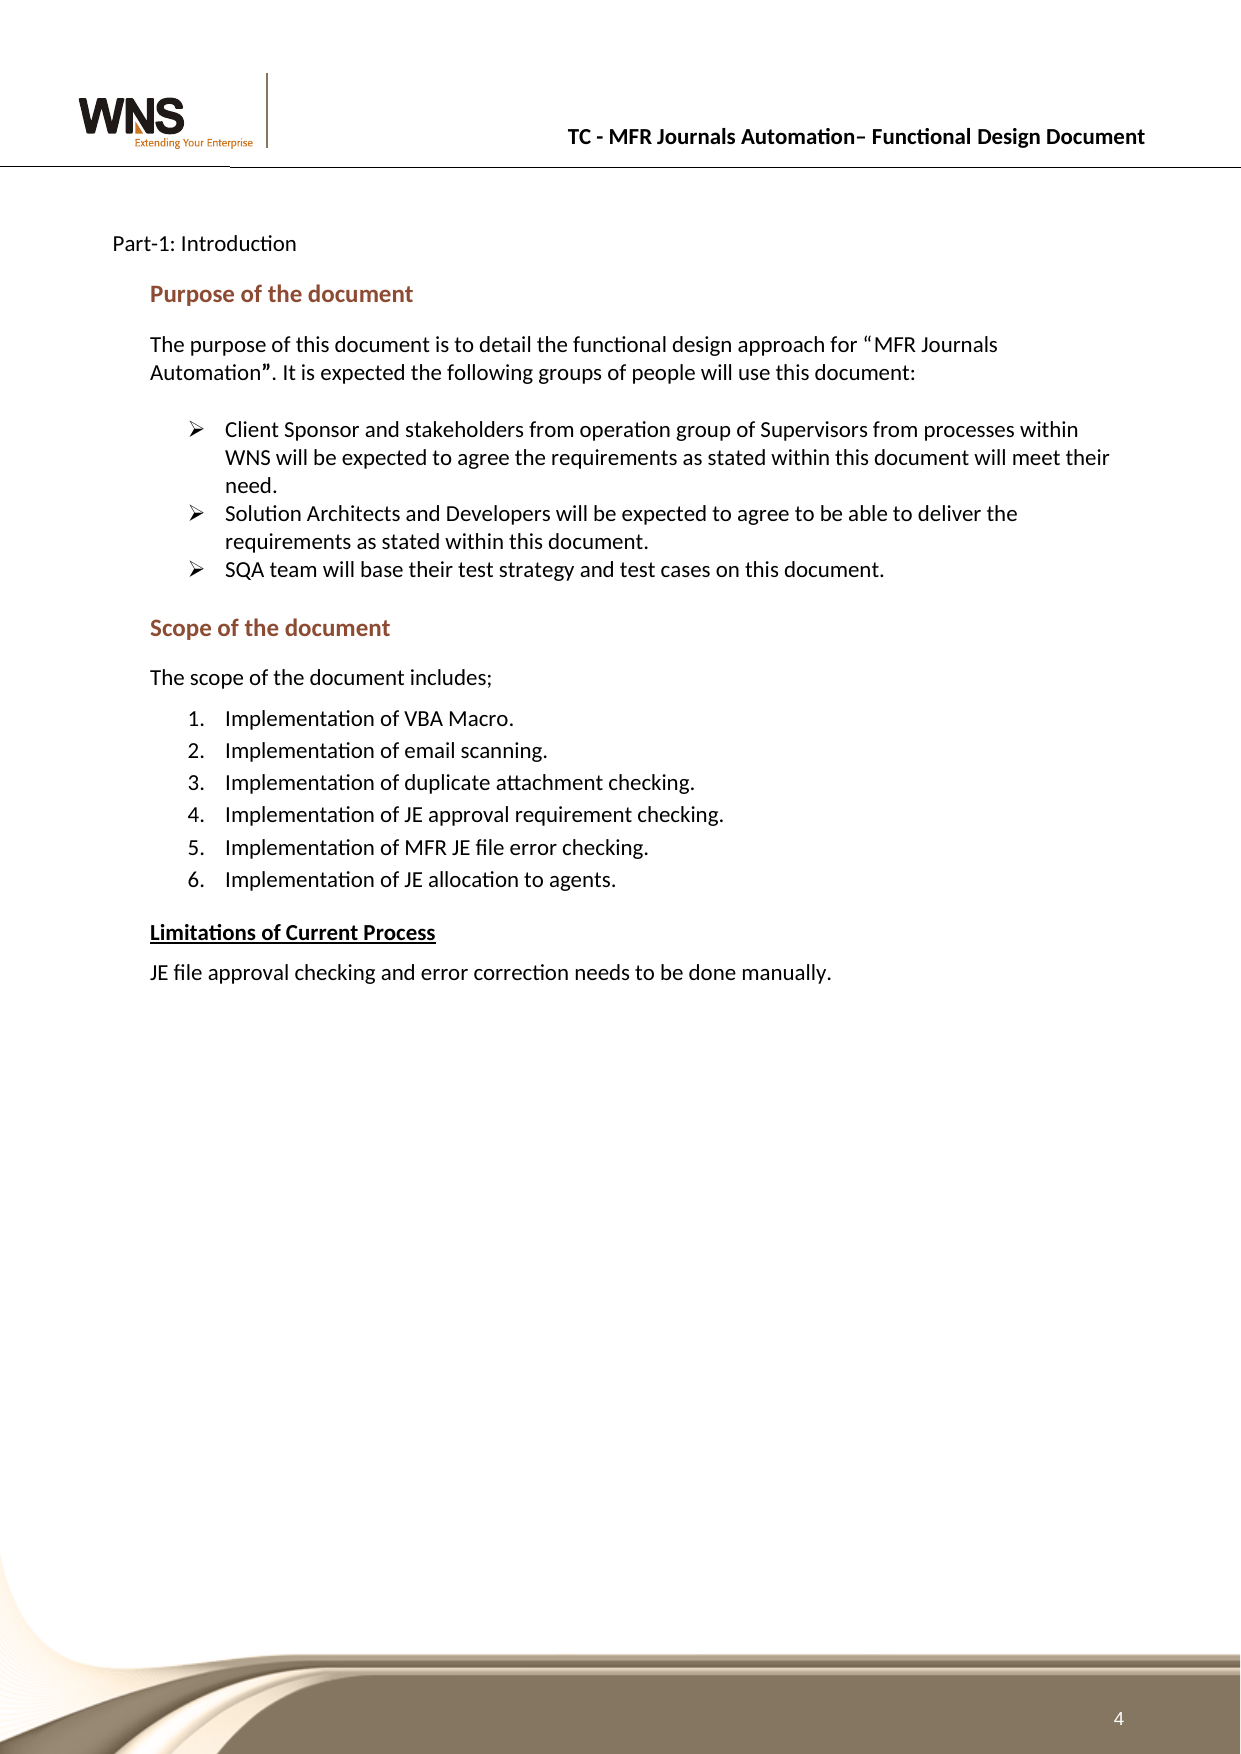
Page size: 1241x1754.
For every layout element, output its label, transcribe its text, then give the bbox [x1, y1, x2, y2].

list Implementation of duplicate attachment checking. [187, 768, 1128, 796]
text Limitations of Current Process [112, 918, 1128, 946]
text Scope of the document [150, 612, 1128, 643]
list Implementation of MFR JE file error checking. [187, 833, 1128, 861]
text The scope of the document includes; [112, 663, 1128, 692]
list Solution Architects and Developers will be expected to agree to be able to deliver the requirements as stated within this document. [187, 499, 1128, 555]
picture [0, 1480, 1241, 1754]
text The purpose of this document is to detail the functional design approach for “MFR Journals Automation”. It is expected the following groups of people will use this document: [150, 330, 1128, 386]
list Implementation of JE allocation to agents. [187, 865, 1128, 893]
list Client Sponsor and stakeholders from operation group of Supervisors from processes within WNS will be expected to agree the requirements as stated within this document will meet their need. [187, 415, 1128, 499]
text Purpose of the document [150, 278, 1128, 309]
list Implementation of email scanning. [187, 736, 1128, 764]
list SQA team will base their test strategy and test cases on this document. [187, 555, 1128, 583]
text JE file approval checking and error correction needs to be done manually. [112, 958, 1128, 987]
list Implementation of JE approval requirement checking. [187, 801, 1128, 829]
list Implementation of VBA Macro. [187, 704, 1128, 732]
